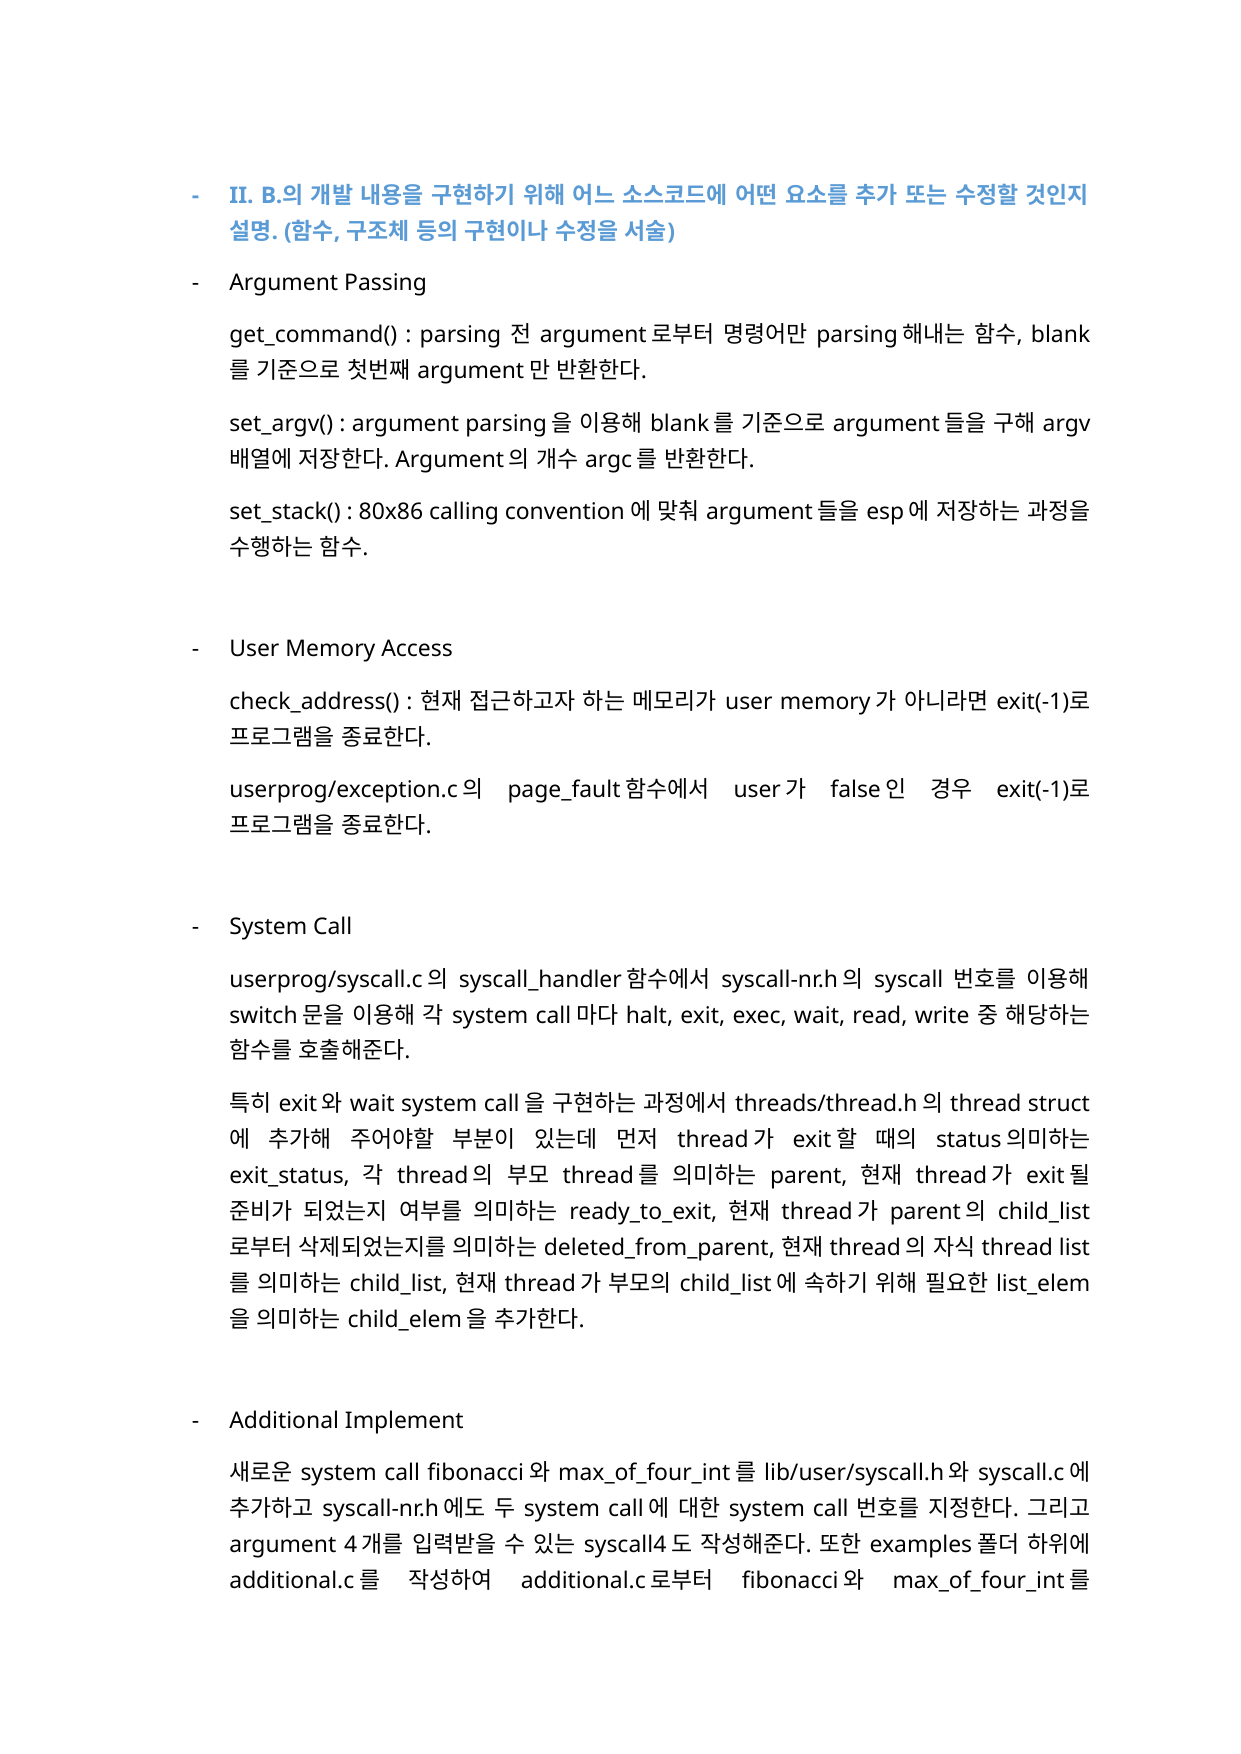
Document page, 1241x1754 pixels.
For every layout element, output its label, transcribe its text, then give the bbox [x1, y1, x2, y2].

list User Memory Access [192, 632, 1090, 663]
list userprog/syscall.c의 syscall_handler함수에서 syscall-nr.h의 syscall 번호를 이용해 switch문을 이용해 각 system call마다 halt, exit, exec, wait, read, write 중 해당하는 함수를 호출해준다. [229, 961, 1090, 1066]
list Additional Implement [192, 1404, 1090, 1435]
list set_argv() : argument parsing을 이용해 blank를 기준으로 argument들을 구해 argv배열에 저장한다. Argument의 개수 argc를 반환한다. [229, 405, 1090, 474]
list Argument Passing [192, 266, 1090, 297]
list 특히 exit와 wait system call을 구현하는 과정에서 threads/thread.h의 thread struct에 추가해 주어야할 부분이 있는데 먼저 thread가 exit할 때의 status의미하는 exit_status, 각 thread의 부모 thread를 의미하는 parent, 현재 thread가 exit될 준비가 되었는지 여부를 의미하는 ready_to_exit, 현재 thread가 parent의 child_list로부터 삭제되었는지를 의미하는 deleted_from_parent, 현재 thread의 자식 thread list를 의미하는 child_list, 현재 thread가 부모의 child_list에 속하기 위해 필요한 list_elem을 의미하는 child_elem을 추가한다. [229, 1085, 1090, 1334]
list check_address() : 현재 접근하고자 하는 메모리가 user memory가 아니라면 exit(-1)로 프로그램을 종료한다. [229, 683, 1090, 752]
list II. B.의 개발 내용을 구현하기 위해 어느 소스코드에 어떤 요소를 추가 또는 수정할 것인지 설명. (함수, 구조체 등의 구현이나 수정을 서술) [192, 177, 1090, 246]
list userprog/exception.c의 page_fault함수에서 user가 false인 경우 exit(-1)로 프로그램을 종료한다. [229, 771, 1090, 840]
list set_stack() : 80x86 calling convention에 맞춰 argument들을 esp에 저장하는 과정을 수행하는 함수. [229, 493, 1090, 562]
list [229, 1454, 1090, 1595]
list get_command() : parsing 전 argument로부터 명령어만 parsing해내는 함수, blank를 기준으로 첫번째 argument만 반환한다. [229, 316, 1090, 385]
list System Call [192, 910, 1090, 941]
